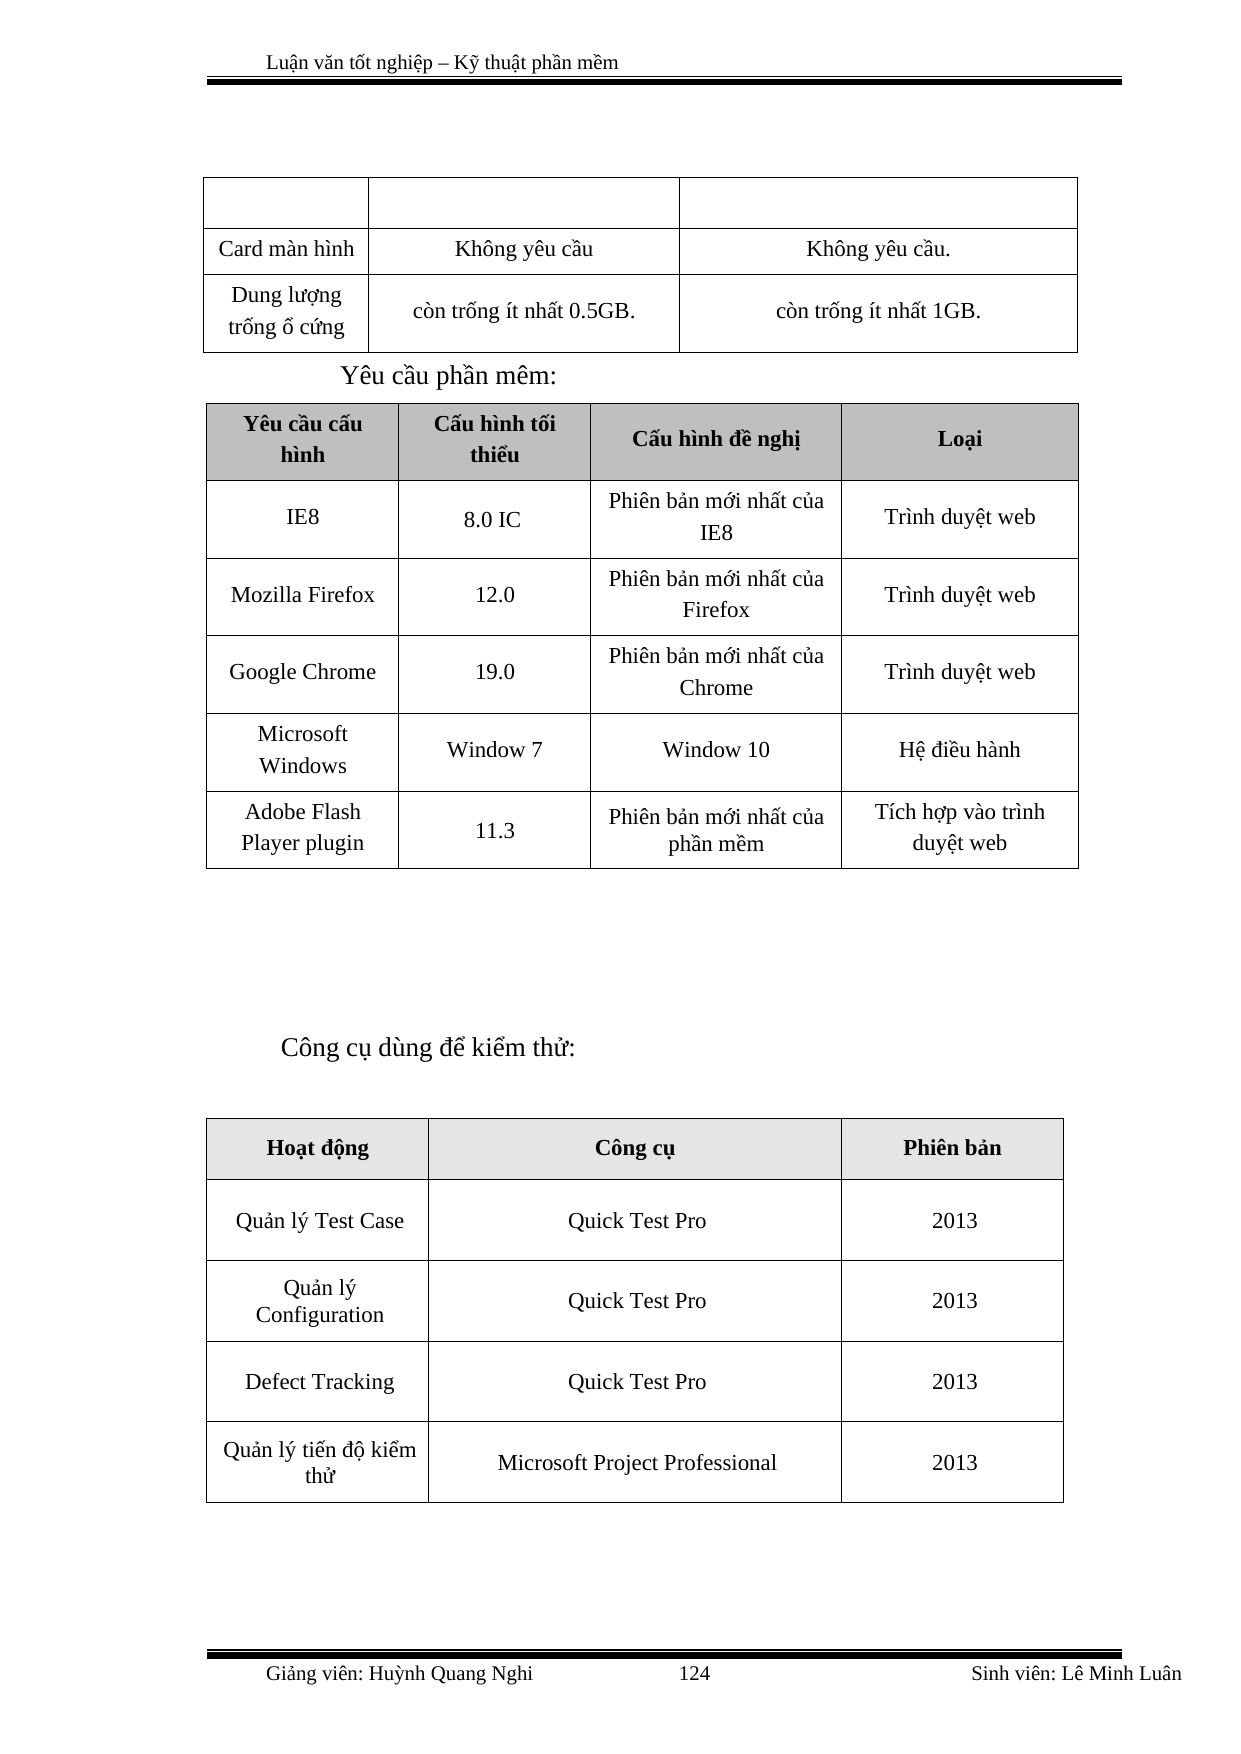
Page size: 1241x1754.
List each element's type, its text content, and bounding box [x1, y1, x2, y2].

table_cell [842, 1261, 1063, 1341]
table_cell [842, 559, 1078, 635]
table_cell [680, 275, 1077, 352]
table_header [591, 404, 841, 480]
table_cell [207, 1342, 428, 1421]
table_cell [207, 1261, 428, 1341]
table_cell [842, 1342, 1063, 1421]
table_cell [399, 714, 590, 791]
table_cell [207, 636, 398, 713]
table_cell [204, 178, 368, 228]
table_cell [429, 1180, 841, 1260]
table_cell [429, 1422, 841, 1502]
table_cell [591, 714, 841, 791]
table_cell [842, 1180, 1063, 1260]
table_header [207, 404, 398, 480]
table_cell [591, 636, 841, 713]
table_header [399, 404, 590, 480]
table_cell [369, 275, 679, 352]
text Công cụ dùng để kiểm thử: [281, 1031, 1122, 1062]
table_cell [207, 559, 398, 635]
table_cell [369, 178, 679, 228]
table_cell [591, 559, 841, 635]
text Yêu cầu phần mêm: [281, 359, 1122, 390]
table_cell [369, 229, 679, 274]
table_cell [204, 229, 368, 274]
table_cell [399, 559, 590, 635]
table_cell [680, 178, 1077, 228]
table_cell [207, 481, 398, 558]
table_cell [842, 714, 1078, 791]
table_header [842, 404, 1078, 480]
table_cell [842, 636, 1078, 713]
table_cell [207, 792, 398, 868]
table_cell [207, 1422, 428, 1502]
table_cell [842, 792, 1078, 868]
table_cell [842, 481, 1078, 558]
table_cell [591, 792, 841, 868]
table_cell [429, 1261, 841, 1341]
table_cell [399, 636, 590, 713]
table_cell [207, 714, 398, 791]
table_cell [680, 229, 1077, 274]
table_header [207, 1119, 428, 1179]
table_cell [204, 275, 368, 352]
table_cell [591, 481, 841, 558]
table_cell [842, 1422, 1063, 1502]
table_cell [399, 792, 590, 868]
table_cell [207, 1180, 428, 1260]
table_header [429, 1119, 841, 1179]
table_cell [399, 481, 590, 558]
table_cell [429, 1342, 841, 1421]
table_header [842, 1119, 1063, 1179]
